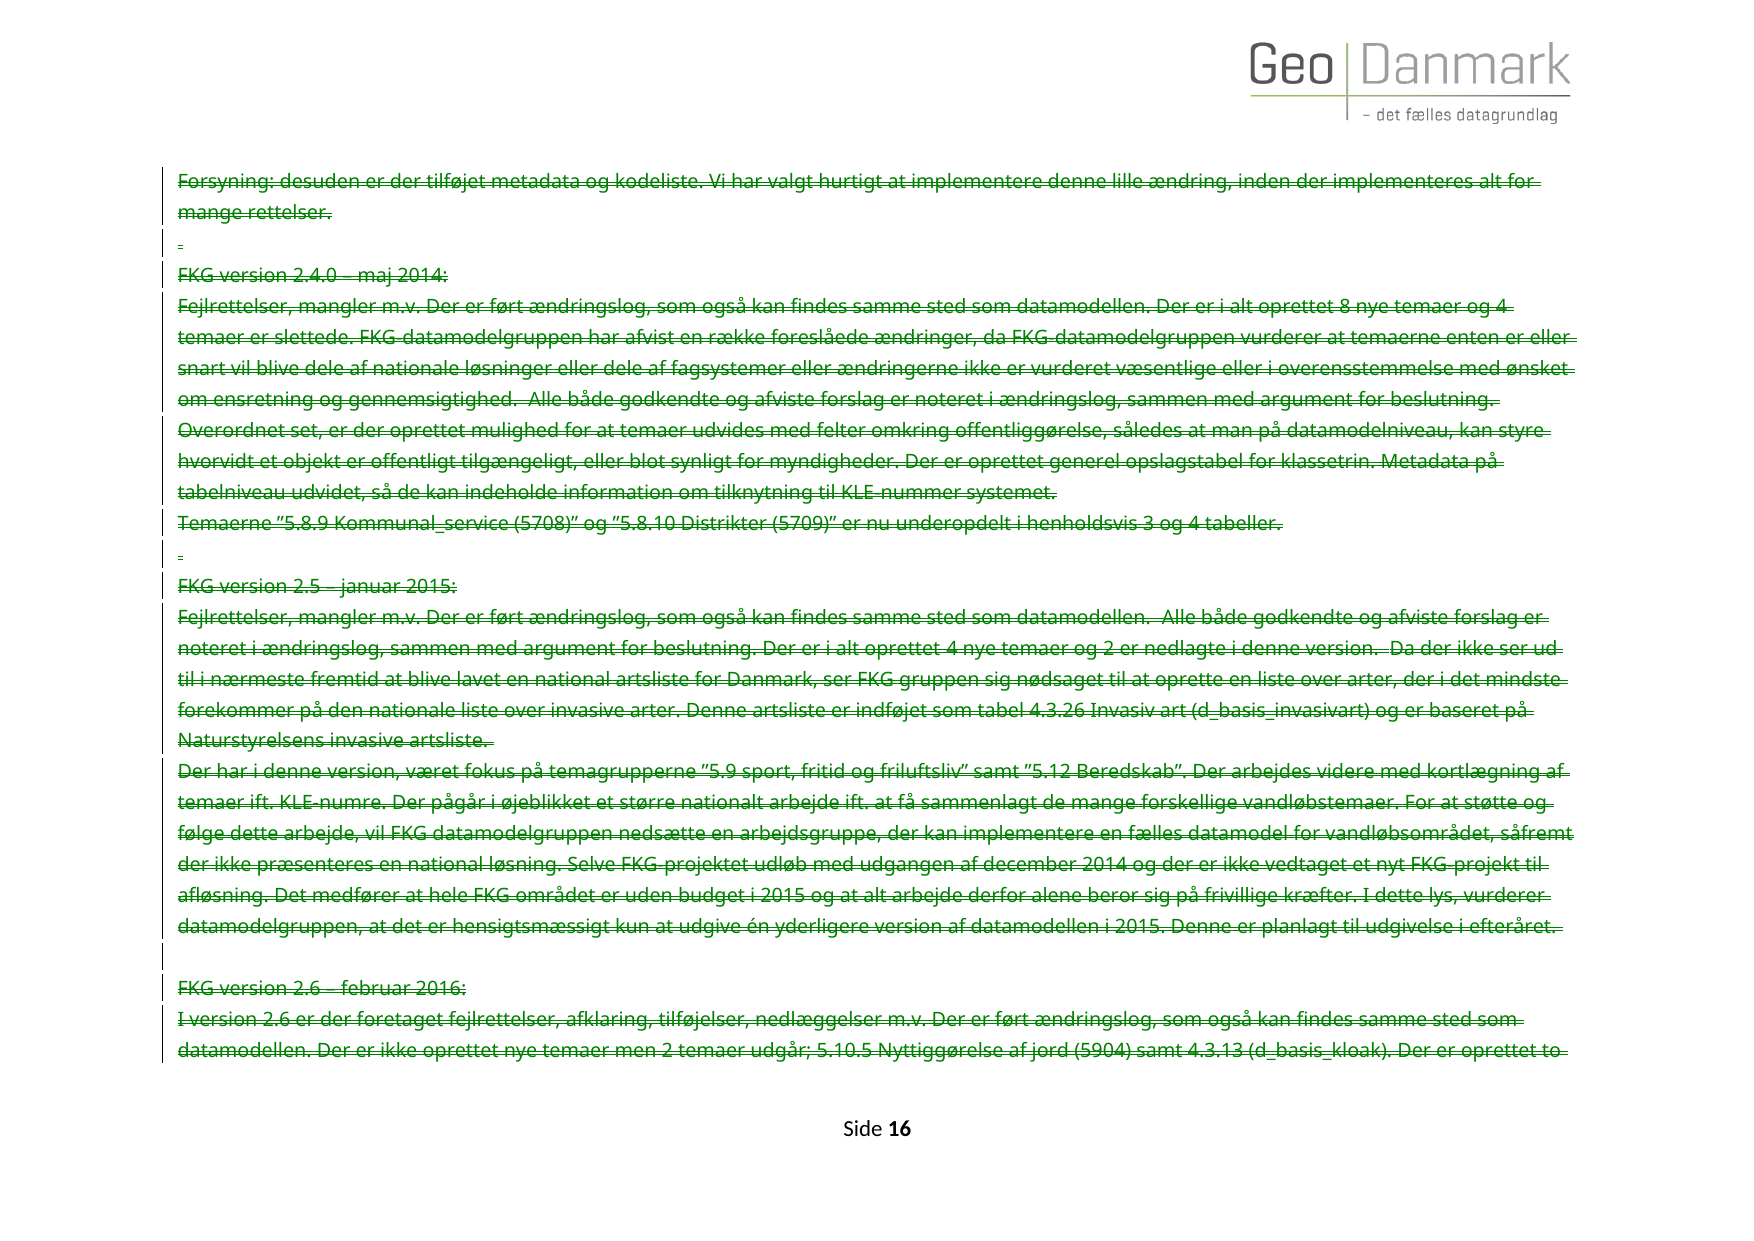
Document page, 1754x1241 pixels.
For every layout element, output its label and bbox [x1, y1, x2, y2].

picture [1244, 32, 1577, 132]
